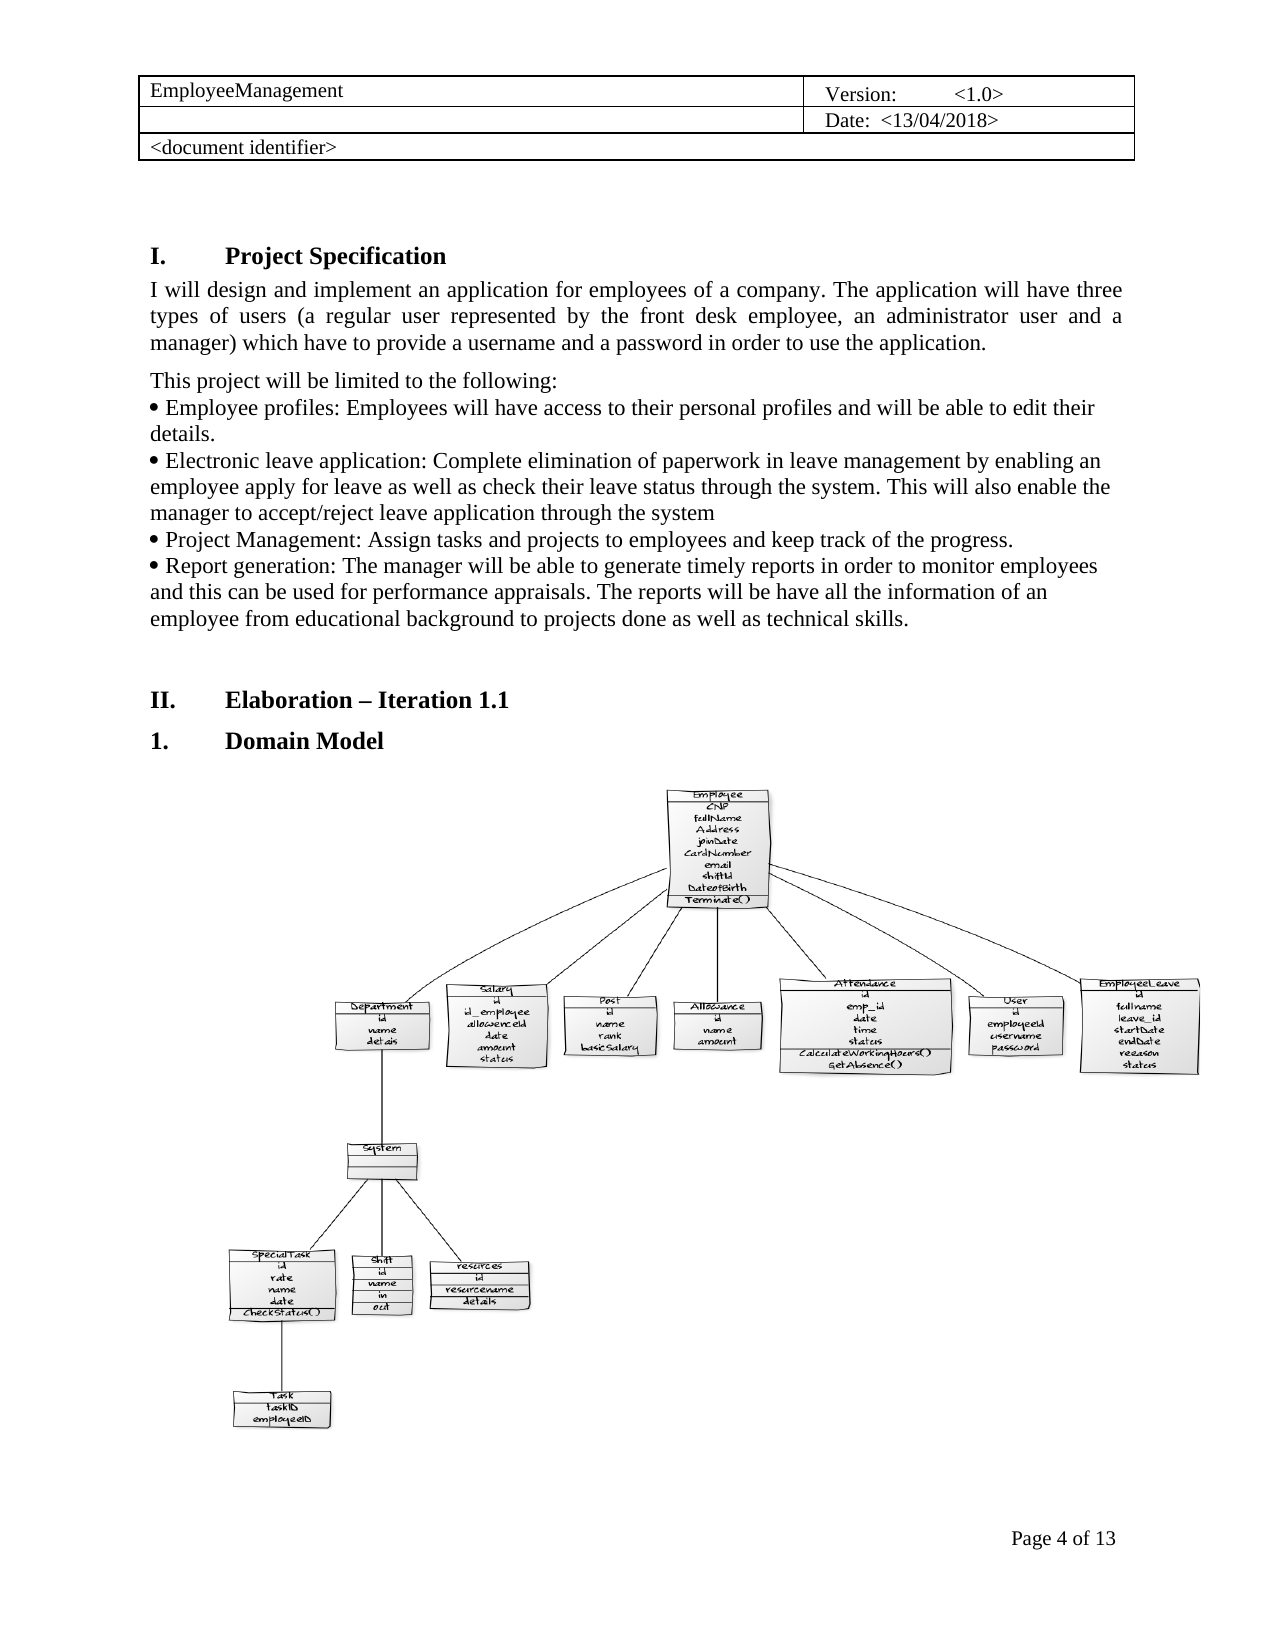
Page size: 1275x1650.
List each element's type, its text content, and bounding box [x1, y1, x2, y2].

text This project will be limited to the following: [150, 368, 1125, 394]
text Report generation: The manager will be able to generate timely reports in order to monitor employees and this can be used for performance appraisals. The reports will be have all the information of an employee from educational background to projects done as well as technical skills. [150, 552, 1125, 631]
picture [225, 786, 1200, 1430]
text Project Management: Assign tasks and projects to employees and keep track of the progress. [150, 526, 1125, 552]
text Electronic leave application: Complete elimination of paperwork in leave management by enabling an employee apply for leave as well as check their leave status through the system. This will also enable the manager to accept/reject leave application through the system [150, 447, 1125, 526]
subtitle Domain Model [150, 726, 1125, 755]
subtitle Elaboration – Iteration 1.1 [150, 685, 1125, 714]
subtitle Project Specification [150, 241, 1125, 270]
text I will design and implement an application for employees of a company. The application will have three types of users (a regular user represented by the front desk employee, an administrator user and a manager) which have to provide a username and a password in order to use the application. [150, 276, 1125, 355]
text Employee profiles: Employees will have access to their personal profiles and will be able to edit their details. [150, 394, 1125, 447]
